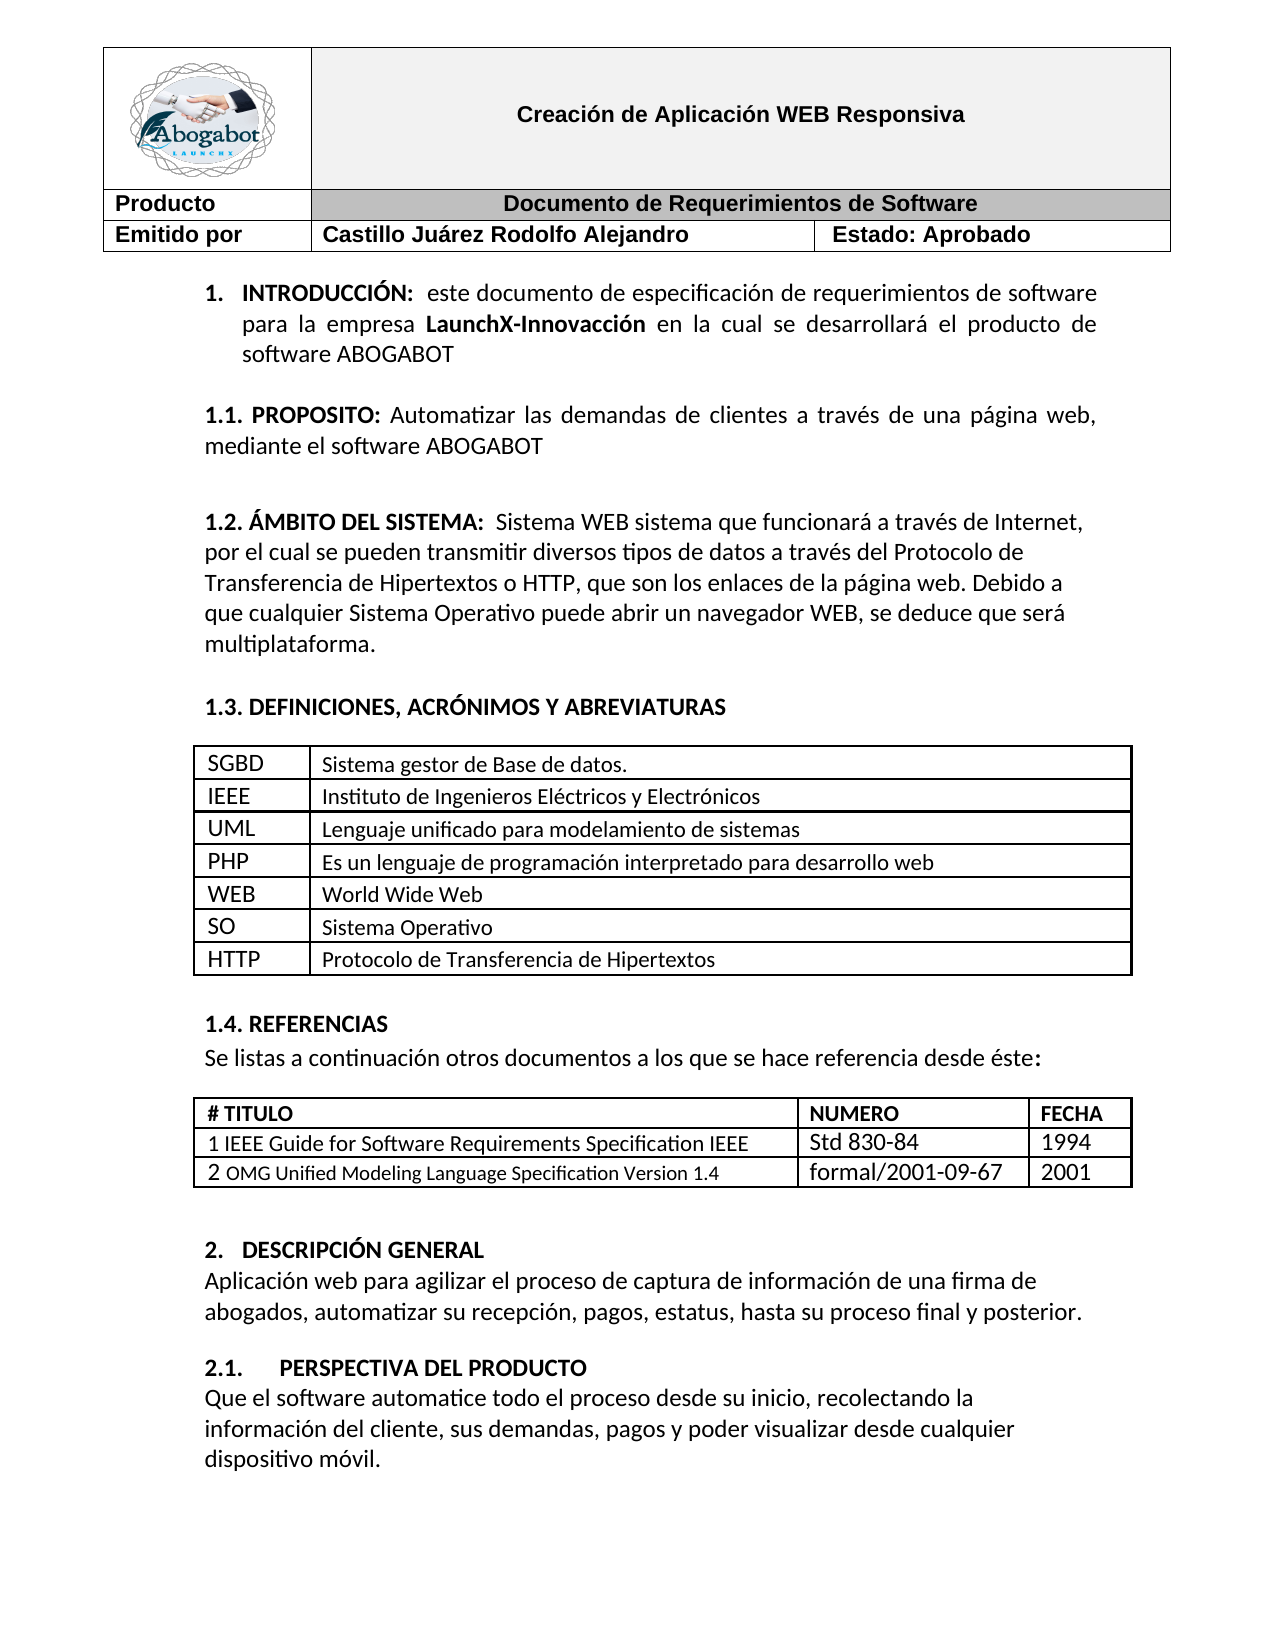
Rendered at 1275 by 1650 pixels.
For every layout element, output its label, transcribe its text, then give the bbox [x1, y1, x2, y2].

text 1.2. ÁMBITO DEL SISTEMA: Sistema WEB sistema que funcionará a través de Internet, por el cual se pueden transmitir diversos tipos de datos a través del Protocolo de Transferencia de Hipertextos o HTTP, que son los enlaces de la página web. Debido a que cualquier Sistema Operativo puede abrir un navegador WEB, se deduce que será multiplataforma. [204, 506, 1098, 658]
table_cell Instituto de Ingenieros Eléctricos y Electrónicos [311, 780, 1130, 810]
table_header SGBD [195, 747, 309, 778]
text Que el software automatice todo el proceso desde su inicio, recolectando la información del cliente, sus demandas, pagos y poder visualizar desde cualquier dispositivo móvil. [204, 1382, 1098, 1474]
table_cell Sistema Operativo [311, 910, 1130, 941]
table_header FECHA [1030, 1099, 1130, 1127]
table_cell IEEE [195, 780, 309, 810]
table_cell WEB [195, 878, 309, 908]
table_header Sistema gestor de Base de datos. [311, 747, 1130, 778]
text 1.4. REFERENCIAS [204, 1008, 1098, 1038]
table_header # TITULO [195, 1099, 797, 1127]
table_cell 1994 [1030, 1129, 1130, 1156]
table_cell PHP [195, 845, 309, 876]
table_cell 1 IEEE Guide for Software Requirements Specification IEEE [195, 1129, 797, 1156]
table_cell Std 830-84 [799, 1129, 1028, 1156]
table_cell UML [195, 813, 309, 843]
table_cell HTTP [195, 943, 309, 973]
table_cell 2 OMG Unified Modeling Language Specification Version 1.4 [195, 1158, 797, 1186]
table_cell Es un lenguaje de programación interpretado para desarrollo web [311, 845, 1130, 876]
table_cell SO [195, 910, 309, 941]
text 1.3. DEFINICIONES, ACRÓNIMOS Y ABREVIATURAS [204, 691, 1098, 721]
picture [115, 48, 295, 189]
list INTRODUCCIÓN: este documento de especificación de requerimientos de software para la empresa LaunchX-Innovacción en la cual se desarrollará el producto de software ABOGABOT [204, 277, 1098, 369]
table_cell Protocolo de Transferencia de Hipertextos [311, 943, 1130, 973]
table_header NUMERO [799, 1099, 1028, 1127]
list DESCRIPCIÓN GENERAL [204, 1235, 1098, 1265]
text 1.1. PROPOSITO: Automatizar las demandas de clientes a través de una página web, mediante el software ABOGABOT [204, 399, 1098, 461]
text Aplicación web para agilizar el proceso de captura de información de una firma de abogados, automatizar su recepción, pagos, estatus, hasta su proceso final y posterior. [204, 1265, 1098, 1326]
list PERSPECTIVA DEL PRODUCTO [204, 1352, 1098, 1382]
table_cell Lenguaje unificado para modelamiento de sistemas [311, 813, 1130, 843]
table_cell formal/2001-09-67 [799, 1158, 1028, 1186]
table_cell World Wide Web​ [311, 878, 1130, 908]
table_cell 2001 [1030, 1158, 1130, 1186]
text Se listas a continuación otros documentos a los que se hace referencia desde éste: [204, 1042, 1098, 1073]
